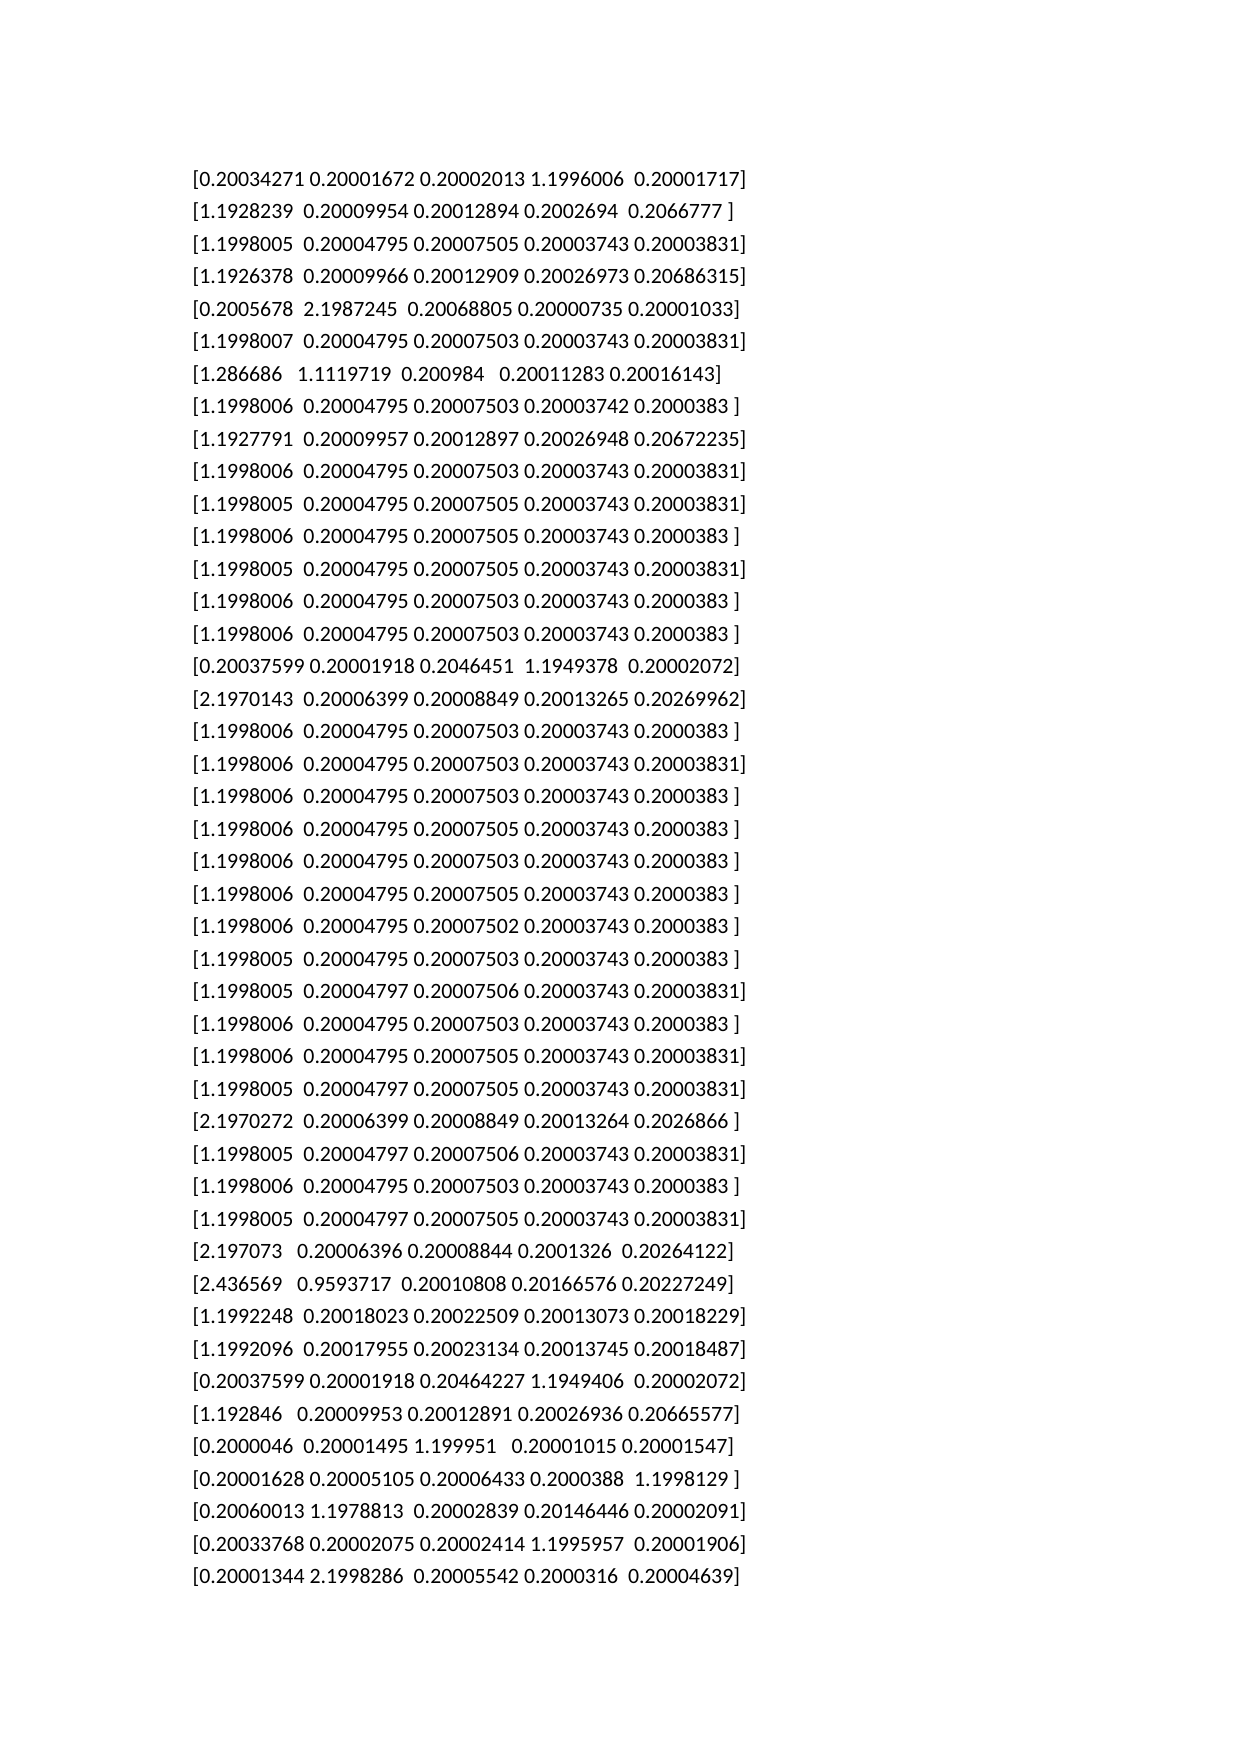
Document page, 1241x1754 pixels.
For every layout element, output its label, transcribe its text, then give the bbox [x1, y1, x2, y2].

text [1.1992096 0.20017955 0.20023134 0.20013745 0.20018487] [187, 1332, 1053, 1364]
text [1.1998006 0.20004795 0.20007505 0.20003743 0.2000383 ] [187, 519, 1053, 552]
text [1.1998006 0.20004795 0.20007503 0.20003743 0.2000383 ] [187, 714, 1053, 747]
text [1.1998005 0.20004797 0.20007506 0.20003743 0.20003831] [187, 1137, 1053, 1169]
text [1.1998006 0.20004795 0.20007503 0.20003743 0.2000383 ] [187, 844, 1053, 877]
text [0.20034271 0.20001672 0.20002013 1.1996006 0.20001717] [187, 162, 1053, 194]
text [1.1998006 0.20004795 0.20007505 0.20003743 0.2000383 ] [187, 812, 1053, 844]
text [0.20037599 0.20001918 0.2046451 1.1949378 0.20002072] [187, 649, 1053, 682]
text [2.436569 0.9593717 0.20010808 0.20166576 0.20227249] [187, 1267, 1053, 1299]
text [1.1998006 0.20004795 0.20007503 0.20003743 0.2000383 ] [187, 1007, 1053, 1039]
text [1.1998006 0.20004795 0.20007503 0.20003743 0.20003831] [187, 454, 1053, 487]
text [1.1927791 0.20009957 0.20012897 0.20026948 0.20672235] [187, 422, 1053, 454]
text [0.20001628 0.20005105 0.20006433 0.2000388 1.1998129 ] [187, 1462, 1053, 1494]
text [1.1998005 0.20004797 0.20007506 0.20003743 0.20003831] [187, 974, 1053, 1007]
text [1.1998005 0.20004797 0.20007505 0.20003743 0.20003831] [187, 1072, 1053, 1104]
text [2.1970143 0.20006399 0.20008849 0.20013265 0.20269962] [187, 682, 1053, 714]
text [1.1998006 0.20004795 0.20007503 0.20003743 0.2000383 ] [187, 584, 1053, 617]
text [1.1998005 0.20004795 0.20007503 0.20003743 0.2000383 ] [187, 942, 1053, 974]
text [0.20033768 0.20002075 0.20002414 1.1995957 0.20001906] [187, 1527, 1053, 1559]
text [1.1998006 0.20004795 0.20007505 0.20003743 0.2000383 ] [187, 877, 1053, 909]
text [1.1998006 0.20004795 0.20007505 0.20003743 0.20003831] [187, 1039, 1053, 1072]
text [0.2000046 0.20001495 1.199951 0.20001015 0.20001547] [187, 1429, 1053, 1462]
text [1.1998006 0.20004795 0.20007502 0.20003743 0.2000383 ] [187, 909, 1053, 942]
text [1.1998005 0.20004795 0.20007505 0.20003743 0.20003831] [187, 487, 1053, 519]
text [2.1970272 0.20006399 0.20008849 0.20013264 0.2026866 ] [187, 1104, 1053, 1137]
text [0.20001344 2.1998286 0.20005542 0.2000316 0.20004639] [187, 1559, 1053, 1592]
text [1.1998005 0.20004795 0.20007505 0.20003743 0.20003831] [187, 227, 1053, 259]
text [1.1998005 0.20004797 0.20007505 0.20003743 0.20003831] [187, 1202, 1053, 1234]
text [0.20037599 0.20001918 0.20464227 1.1949406 0.20002072] [187, 1364, 1053, 1397]
text [1.1998006 0.20004795 0.20007503 0.20003743 0.2000383 ] [187, 1169, 1053, 1202]
text [1.286686 1.1119719 0.200984 0.20011283 0.20016143] [187, 357, 1053, 389]
text [1.1928239 0.20009954 0.20012894 0.2002694 0.2066777 ] [187, 194, 1053, 227]
text [1.1998006 0.20004795 0.20007503 0.20003743 0.20003831] [187, 747, 1053, 779]
text [0.2005678 2.1987245 0.20068805 0.20000735 0.20001033] [187, 292, 1053, 324]
text [1.1998007 0.20004795 0.20007503 0.20003743 0.20003831] [187, 324, 1053, 357]
text [0.20060013 1.1978813 0.20002839 0.20146446 0.20002091] [187, 1494, 1053, 1527]
text [1.1926378 0.20009966 0.20012909 0.20026973 0.20686315] [187, 259, 1053, 292]
text [1.1998005 0.20004795 0.20007505 0.20003743 0.20003831] [187, 552, 1053, 584]
text [1.1998006 0.20004795 0.20007503 0.20003742 0.2000383 ] [187, 389, 1053, 422]
text [2.197073 0.20006396 0.20008844 0.2001326 0.20264122] [187, 1234, 1053, 1267]
text [1.1998006 0.20004795 0.20007503 0.20003743 0.2000383 ] [187, 779, 1053, 812]
text [1.192846 0.20009953 0.20012891 0.20026936 0.20665577] [187, 1397, 1053, 1429]
text [1.1998006 0.20004795 0.20007503 0.20003743 0.2000383 ] [187, 617, 1053, 649]
text [1.1992248 0.20018023 0.20022509 0.20013073 0.20018229] [187, 1299, 1053, 1332]
